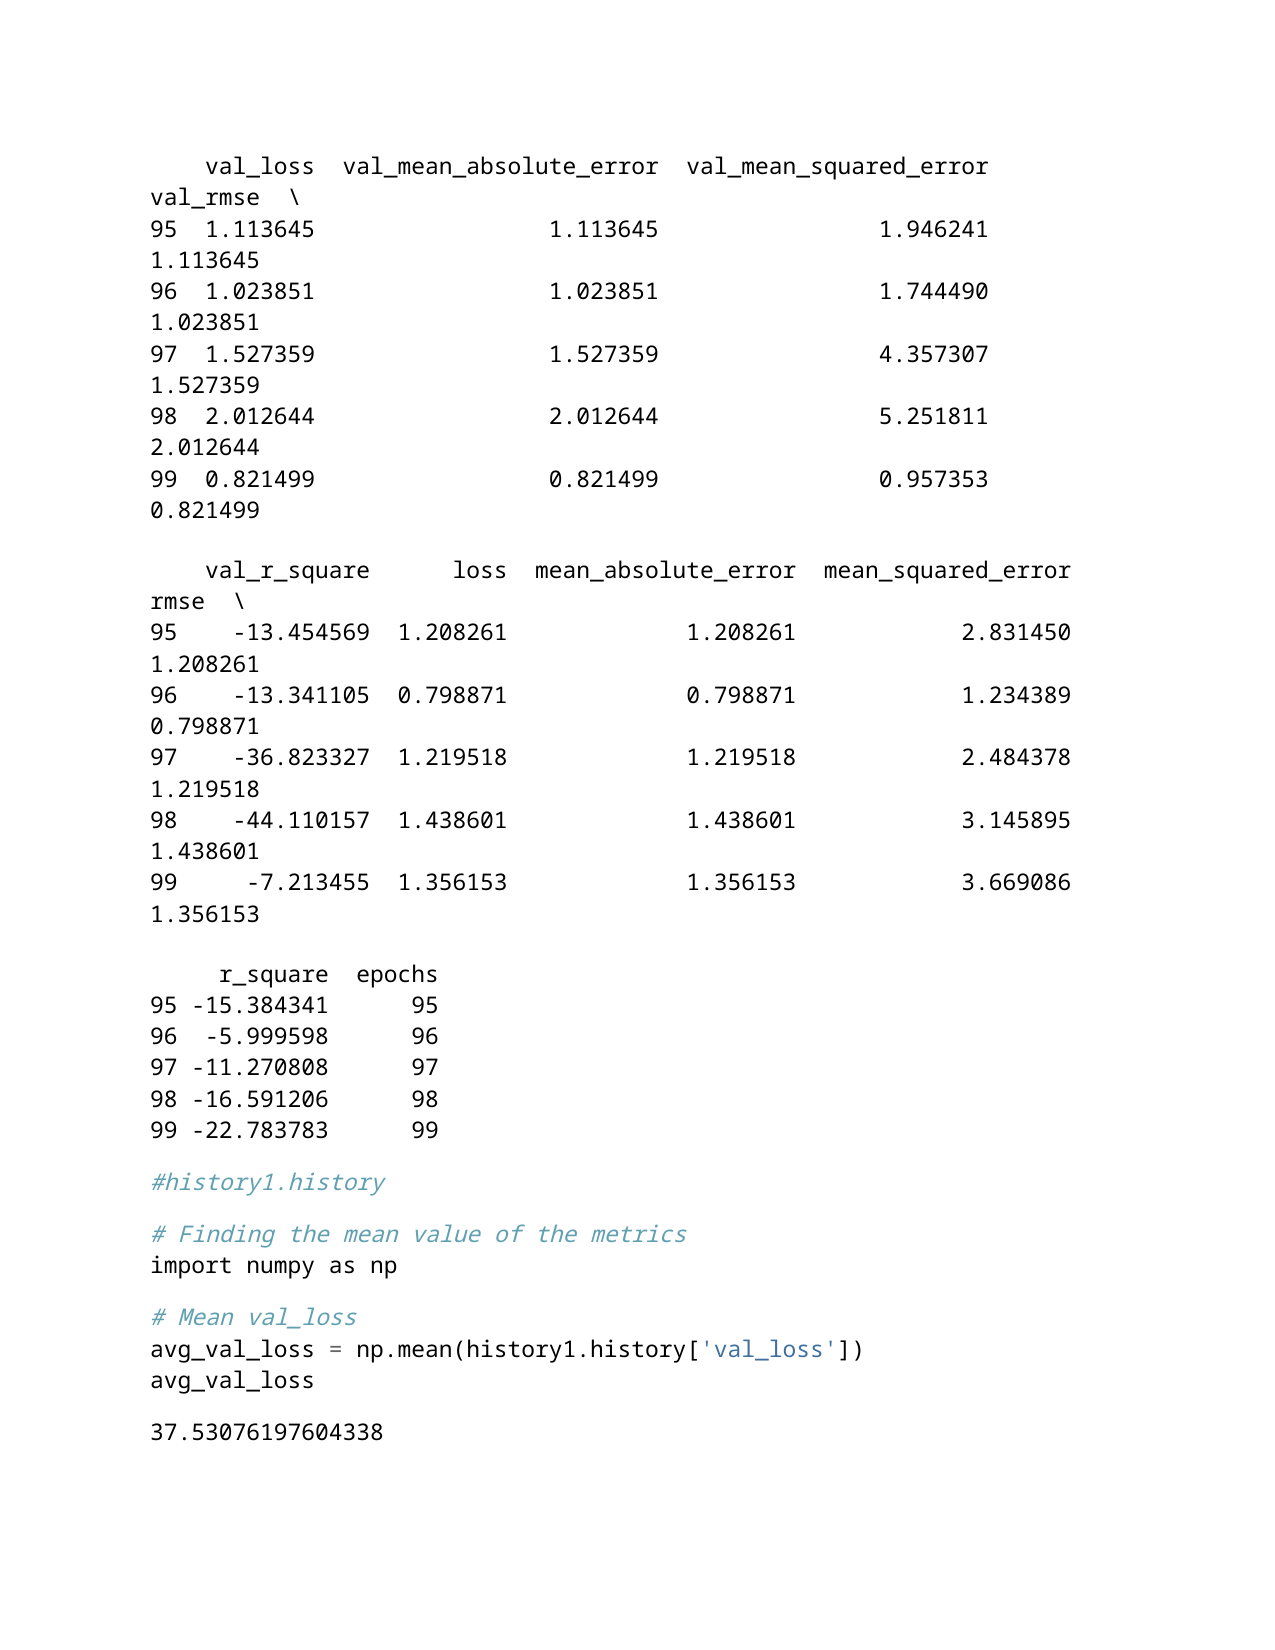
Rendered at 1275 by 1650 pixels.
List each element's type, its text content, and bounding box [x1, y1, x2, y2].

text #history1.history [150, 1166, 1125, 1197]
text # Mean val_loss avg_val_loss = np.mean(history1.history['val_loss']) avg_val_loss [150, 1301, 1125, 1395]
text # Finding the mean value of the metrics import numpy as np [150, 1218, 1125, 1280]
text 37.53076197604338 [150, 1416, 1125, 1447]
text val_loss val_mean_absolute_error val_mean_squared_error val_rmse \ 95 1.113645 1.113645 1.946241 1.113645 96 1.023851 1.023851 1.744490 1.023851 97 1.527359 1.527359 4.357307 1.527359 98 2.012644 2.012644 5.251811 2.012644 99 0.821499 0.821499 0.957353 0.821499 val_r_square loss mean_absolute_error mean_squared_error rmse \ 95 -13.454569 1.208261 1.208261 2.831450 1.208261 96 -13.341105 0.798871 0.798871 1.234389 0.798871 97 -36.823327 1.219518 1.219518 2.484378 1.219518 98 -44.110157 1.438601 1.438601 3.145895 1.438601 99 -7.213455 1.356153 1.356153 3.669086 1.356153 r_square epochs 95 -15.384341 95 96 -5.999598 96 97 -11.270808 97 98 -16.591206 98 99 -22.783783 99 [150, 150, 1125, 1145]
